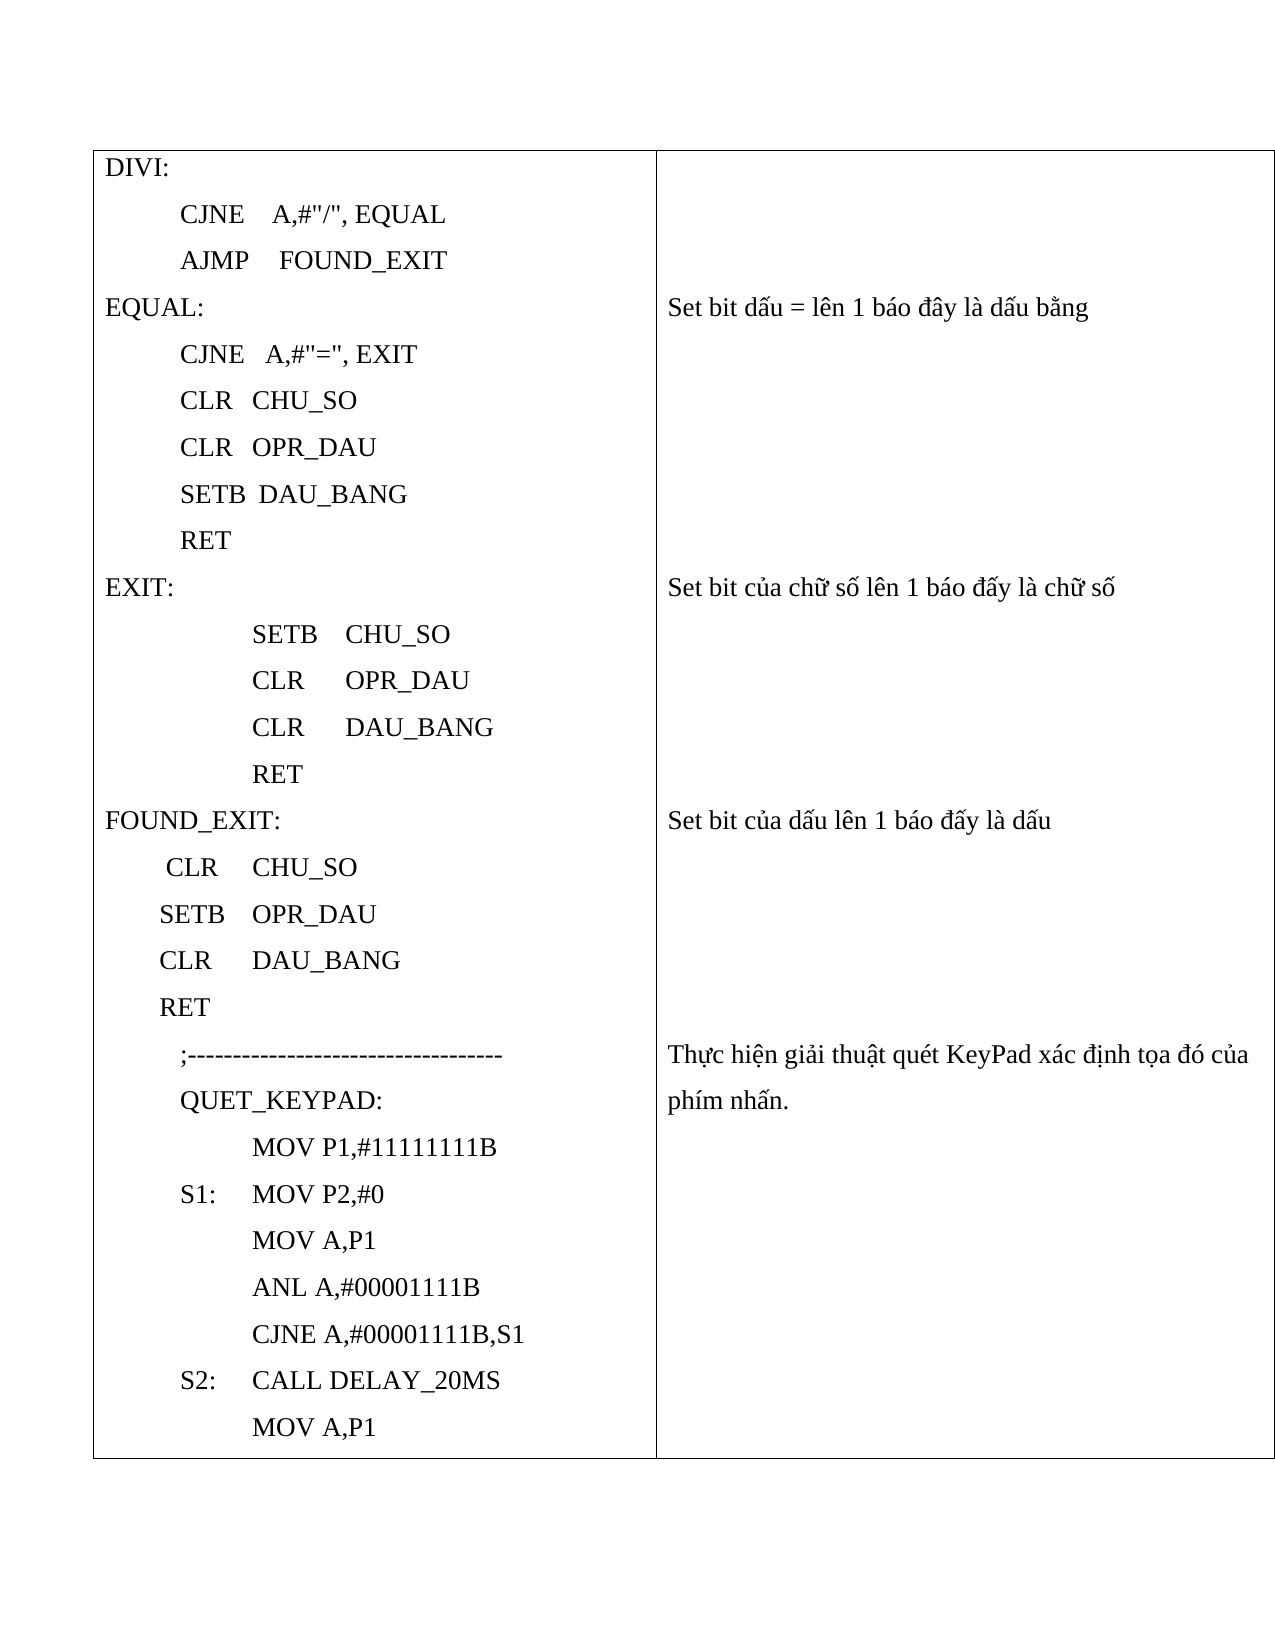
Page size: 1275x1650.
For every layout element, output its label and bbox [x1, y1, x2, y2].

table_cell [94, 151, 656, 1458]
table_cell [657, 151, 1274, 1458]
